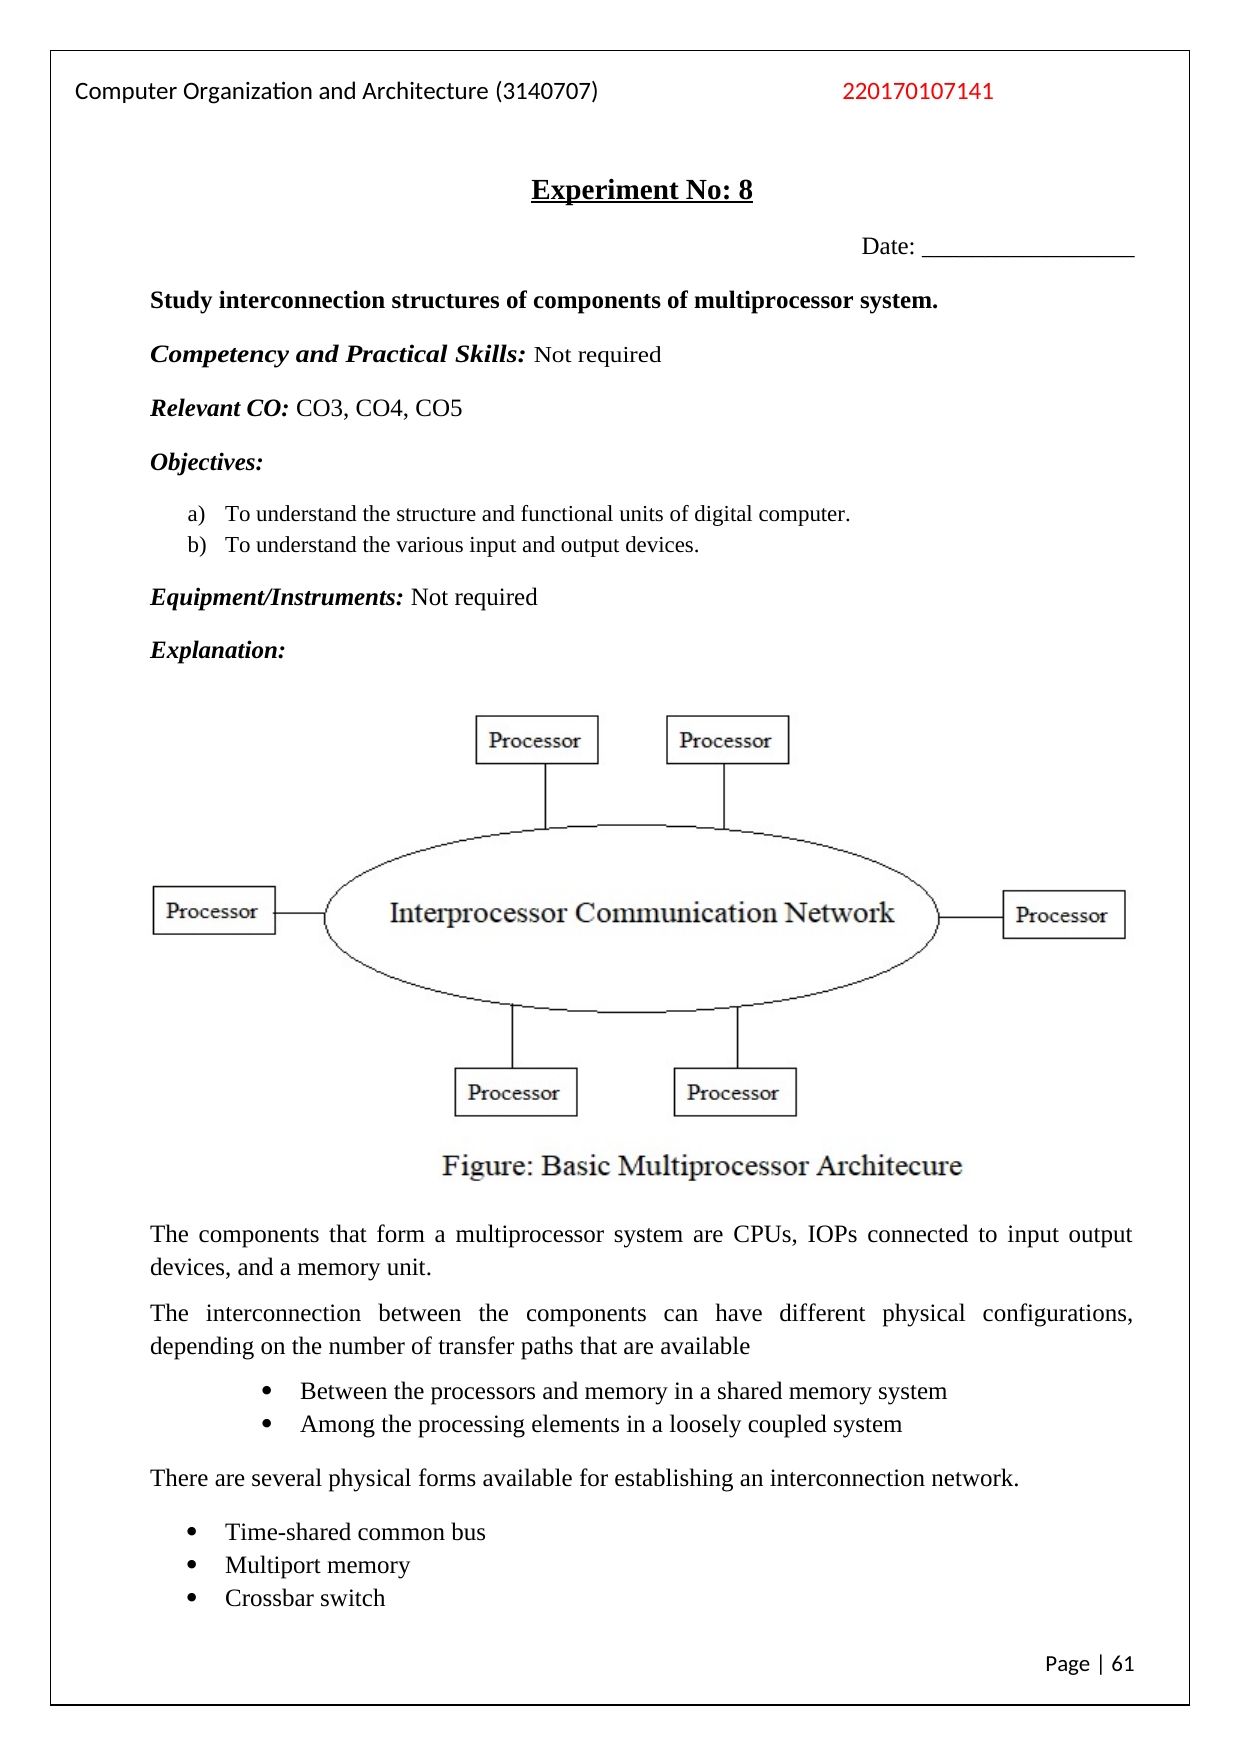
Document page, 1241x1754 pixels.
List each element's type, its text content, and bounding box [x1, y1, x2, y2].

text There are several physical forms available for establishing an interconnection network. [150, 1463, 1134, 1492]
text Equipment/Instruments: Not required [150, 582, 1134, 611]
list Multiport memory [187, 1550, 1134, 1579]
text Study interconnection structures of components of multiprocessor system. [150, 285, 1134, 314]
list To understand the structure and functional units of digital computer. [187, 501, 1134, 527]
text Relevant CO: CO3, CO4, CO5 [150, 393, 1134, 422]
list Among the processing elements in a loosely coupled system [262, 1409, 1134, 1438]
list Between the processors and memory in a shared memory system [262, 1376, 1134, 1405]
text Explanation: [150, 636, 1134, 664]
list To understand the various input and output devices. [187, 531, 1134, 557]
picture [150, 689, 1135, 1195]
text Date: _________________ [150, 231, 1134, 260]
text Objectives: [150, 447, 1134, 475]
text The interconnection between the components can have different physical configurations, depending on the number of transfer paths that are available [150, 1298, 1134, 1359]
list Time-shared common bus [187, 1517, 1134, 1546]
text Experiment No: 8 [150, 172, 1134, 205]
list Crossbar switch [187, 1583, 1134, 1612]
text The components that form a multiprocessor system are CPUs, IOPs connected to input output devices, and a memory unit. [150, 1219, 1134, 1281]
text Competency and Practical Skills: Not required [150, 339, 1134, 368]
